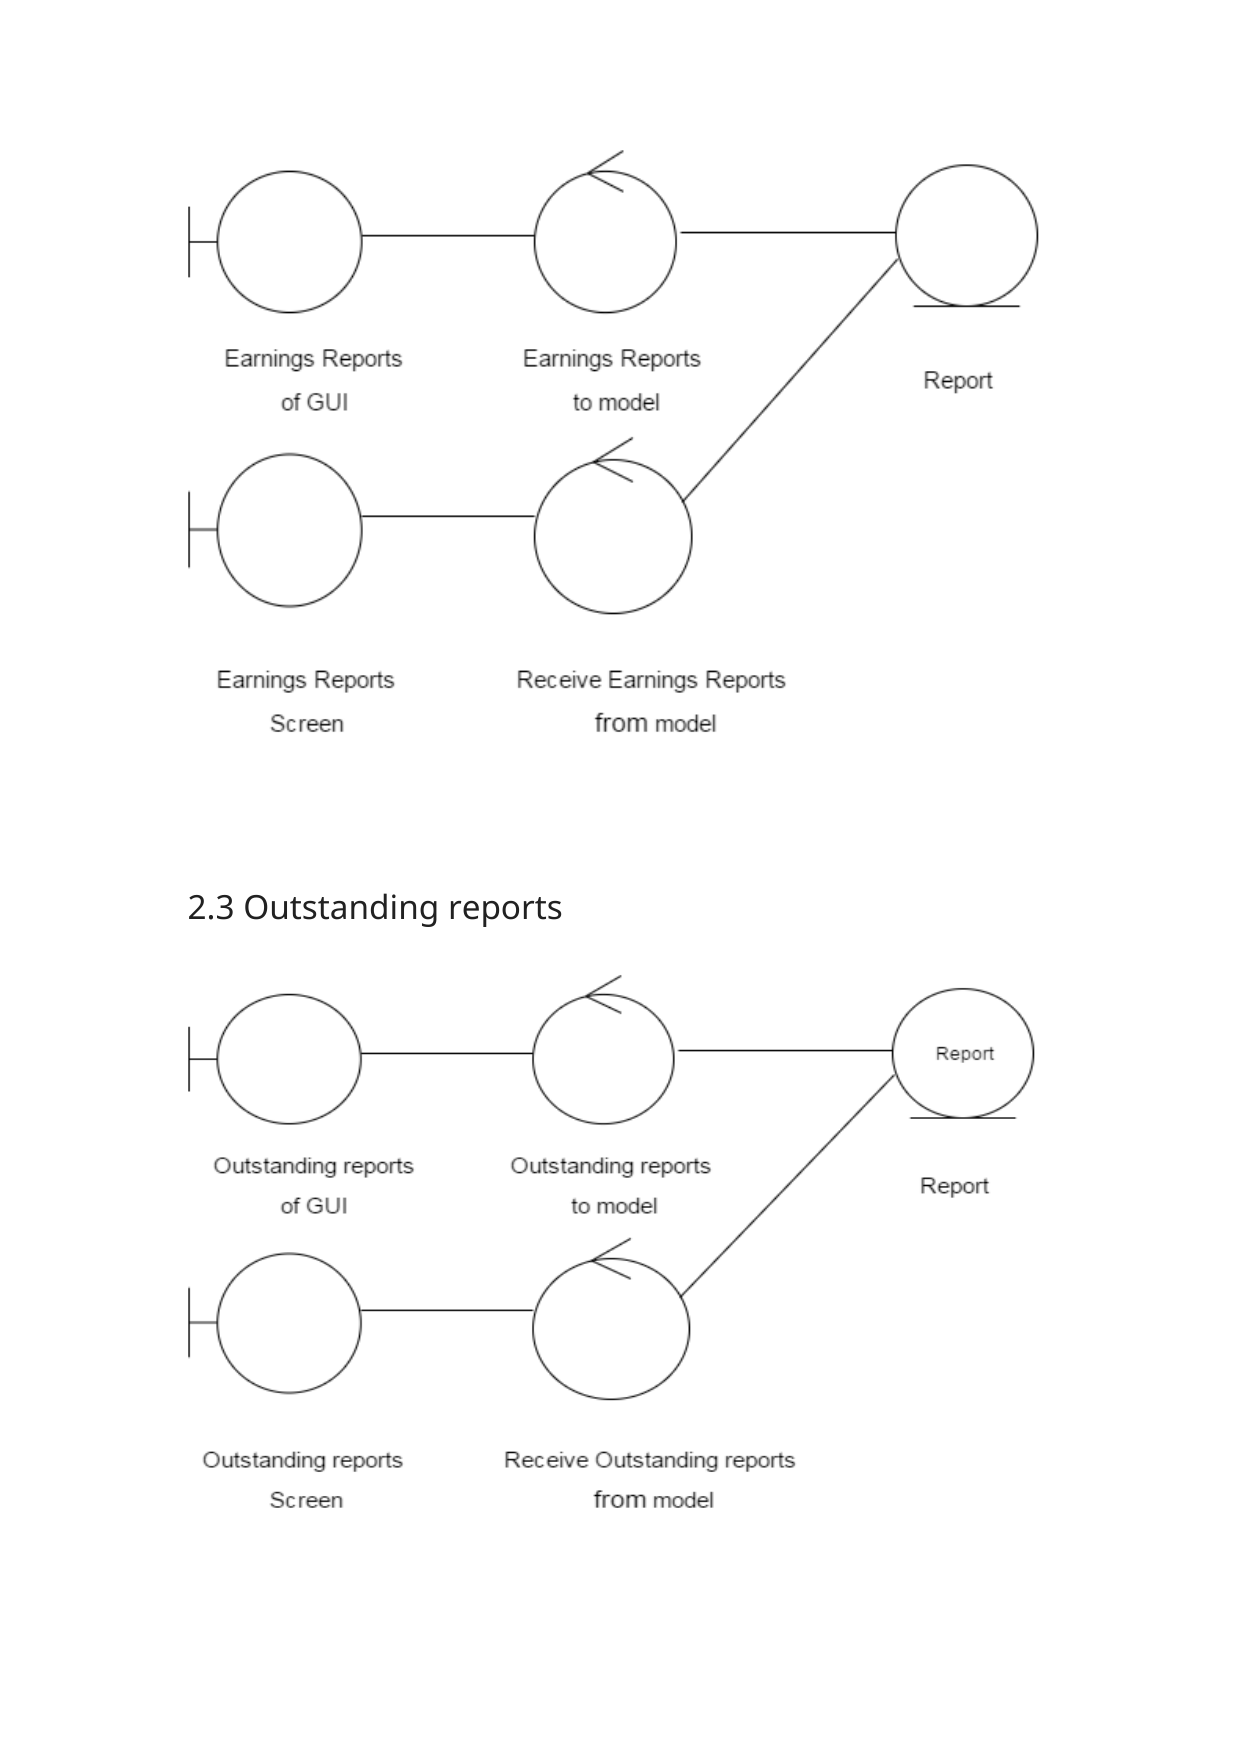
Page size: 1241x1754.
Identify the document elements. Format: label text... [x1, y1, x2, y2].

text 2.3 Outstanding reports [187, 884, 1090, 929]
